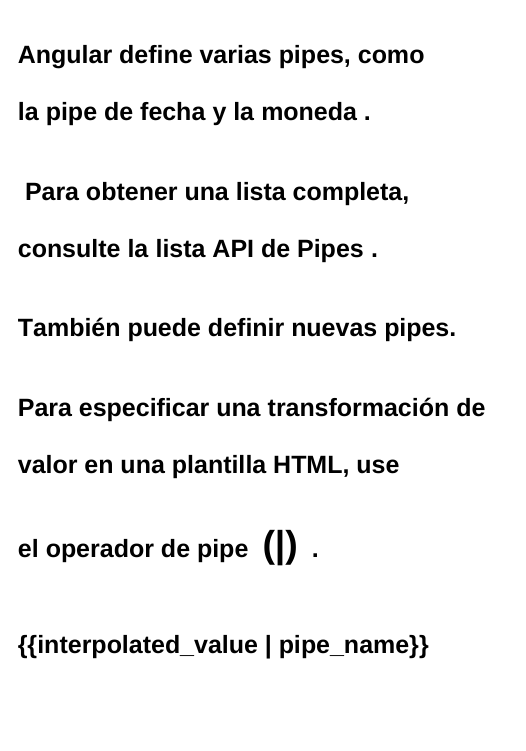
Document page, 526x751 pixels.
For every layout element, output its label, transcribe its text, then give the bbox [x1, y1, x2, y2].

text {{interpolated_value | pipe_name}} [18, 630, 507, 659]
text Para obtener una lista completa, consulte la lista API de Pipes . [18, 176, 507, 263]
text También puede definir nuevas pipes. [18, 313, 507, 342]
text Angular define varias pipes, como la pipe de fecha y la moneda . [18, 39, 507, 126]
text Para especificar una transformación de valor en una plantilla HTML, use el operador de pipe (|) . [18, 393, 507, 565]
